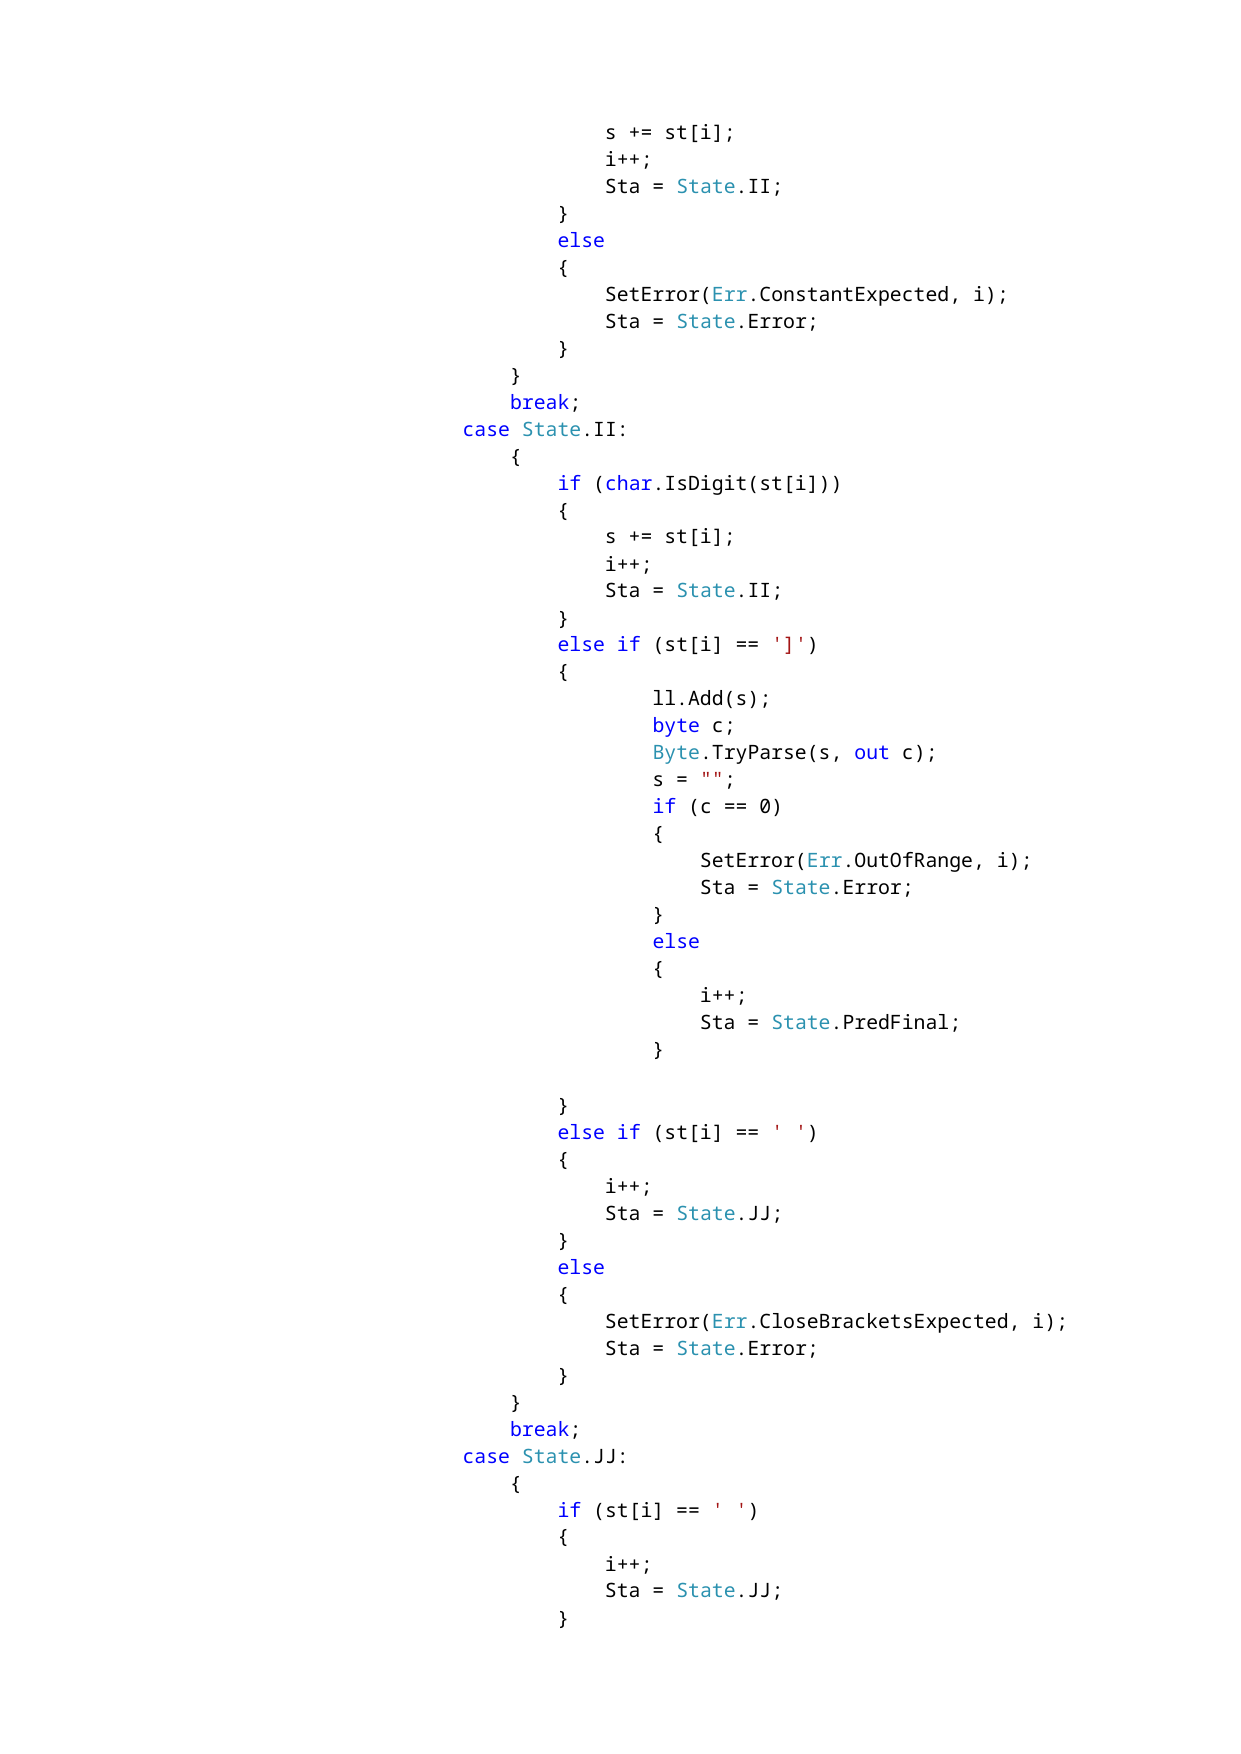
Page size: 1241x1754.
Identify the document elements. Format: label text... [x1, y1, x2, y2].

text if (char.IsDigit(st[i])) [177, 469, 1152, 496]
text { [177, 1280, 1152, 1307]
text { [177, 658, 1152, 685]
text SetError(Err.CloseBracketsExpected, i); [177, 1307, 1152, 1334]
text Sta = State.Error; [177, 307, 1152, 334]
text if (c == 0) [177, 793, 1152, 819]
text i++; [177, 550, 1152, 577]
text i++; [177, 1550, 1152, 1577]
text else if (st[i] == ' ') [177, 1118, 1152, 1145]
text } [177, 901, 1152, 927]
text i++; [177, 1172, 1152, 1199]
text } [177, 1035, 1152, 1062]
text else [177, 927, 1152, 954]
text } [177, 1388, 1152, 1415]
text { [177, 1523, 1152, 1550]
text else [177, 226, 1152, 253]
text Sta = State.Error; [177, 1334, 1152, 1361]
text } [177, 199, 1152, 226]
text s += st[i]; [177, 118, 1152, 145]
text { [177, 253, 1152, 280]
text Sta = State.Error; [177, 873, 1152, 901]
text else if (st[i] == ']') [177, 631, 1152, 658]
text break; [177, 1415, 1152, 1442]
text { [177, 442, 1152, 469]
text } [177, 361, 1152, 388]
text } [177, 334, 1152, 361]
text s += st[i]; [177, 523, 1152, 550]
text ll.Add(s); [177, 685, 1152, 712]
text SetError(Err.СonstantExpected, i); [177, 280, 1152, 307]
text Sta = State.II; [177, 577, 1152, 604]
text { [177, 496, 1152, 523]
text if (st[i] == ' ') [177, 1496, 1152, 1523]
text case State.JJ: [177, 1442, 1152, 1469]
text s = ""; [177, 766, 1152, 793]
text i++; [177, 981, 1152, 1008]
text { [177, 819, 1152, 847]
text { [177, 1145, 1152, 1172]
text Sta = State.JJ; [177, 1199, 1152, 1226]
text else [177, 1253, 1152, 1280]
text } [177, 1604, 1152, 1631]
text Sta = State.II; [177, 172, 1152, 199]
text SetError(Err.OutOfRange, i); [177, 847, 1152, 873]
text { [177, 954, 1152, 981]
text } [177, 1361, 1152, 1388]
text byte c; [177, 712, 1152, 739]
text i++; [177, 145, 1152, 172]
text } [177, 1226, 1152, 1253]
text { [177, 1469, 1152, 1496]
text } [177, 604, 1152, 631]
text Sta = State.JJ; [177, 1577, 1152, 1604]
text Sta = State.PredFinal; [177, 1008, 1152, 1035]
text case State.II: [177, 415, 1152, 442]
text } [177, 1091, 1152, 1118]
text Byte.TryParse(s, out c); [177, 739, 1152, 766]
text break; [177, 388, 1152, 415]
